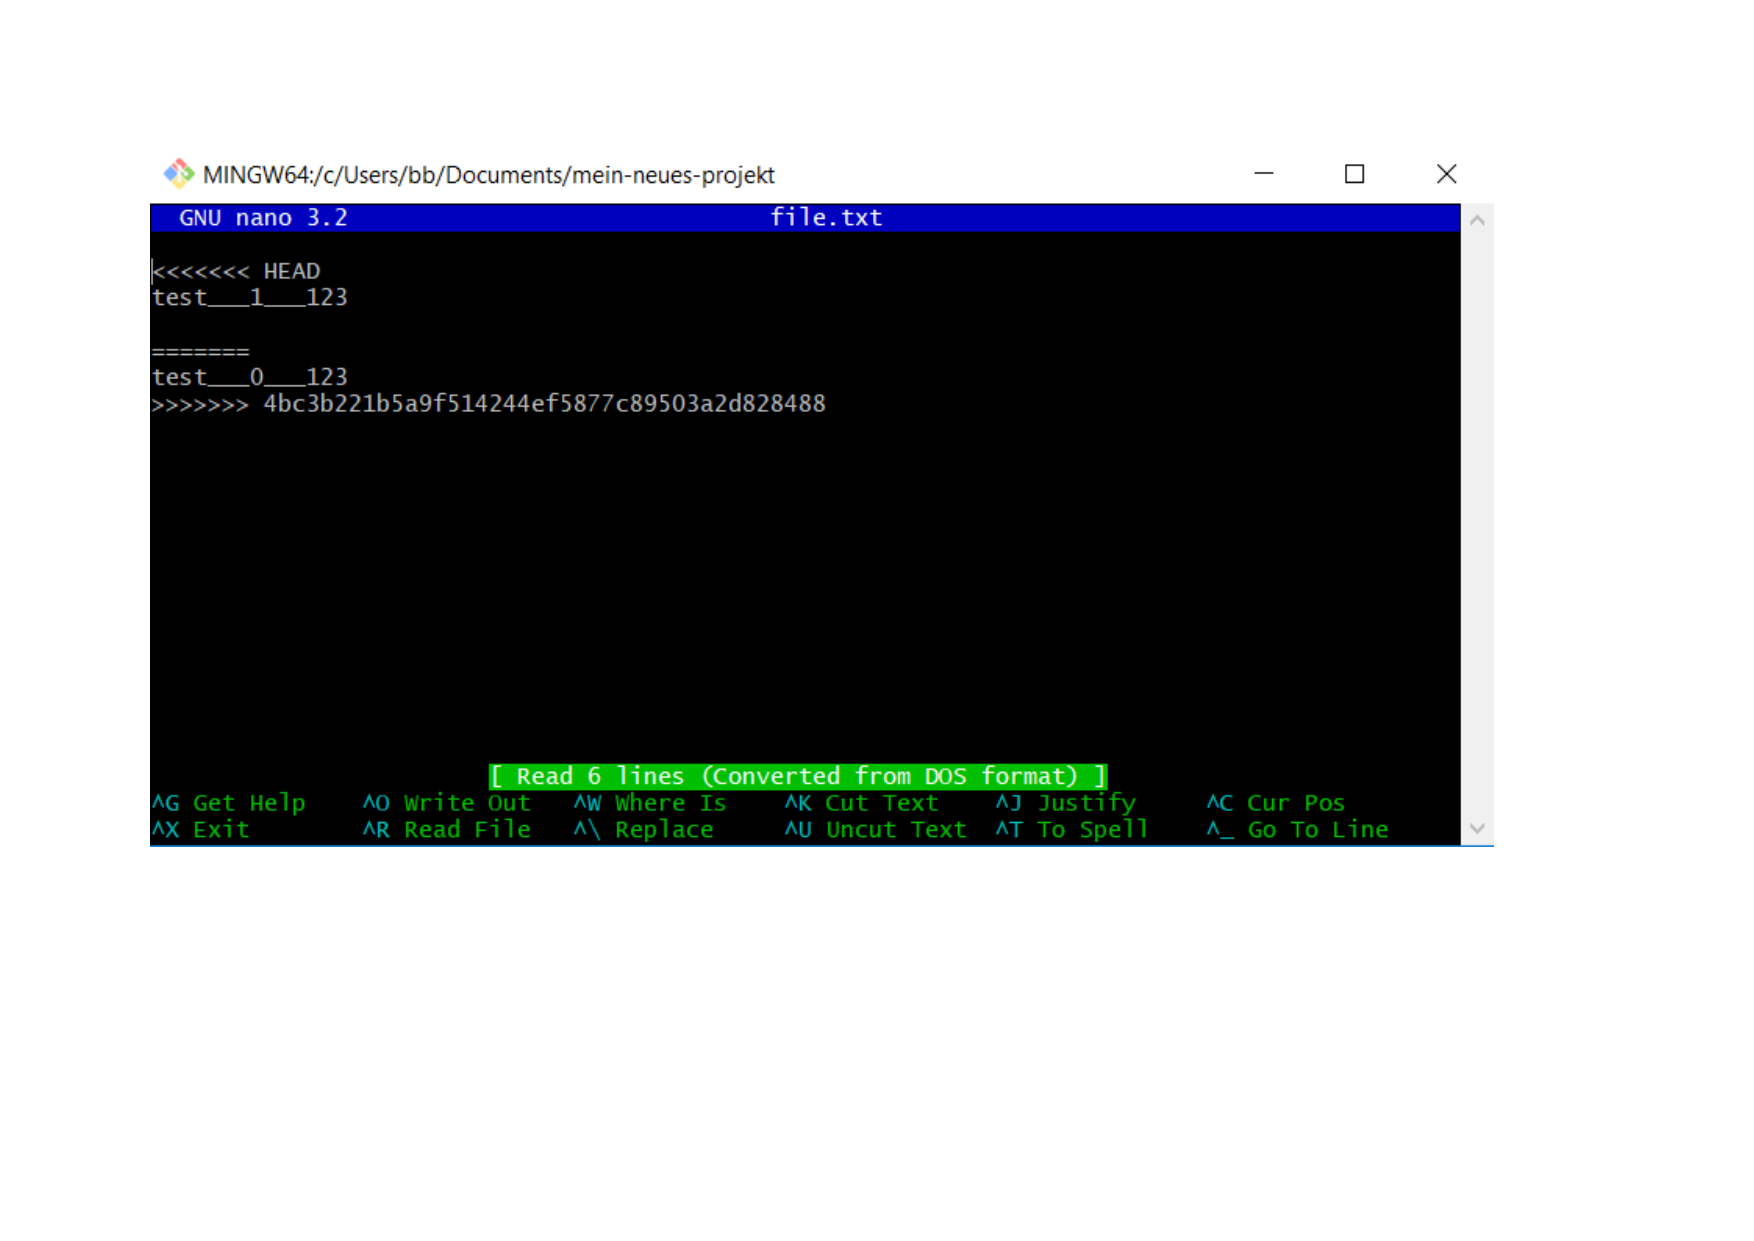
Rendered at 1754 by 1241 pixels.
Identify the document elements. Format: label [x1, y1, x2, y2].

picture [150, 150, 1494, 847]
